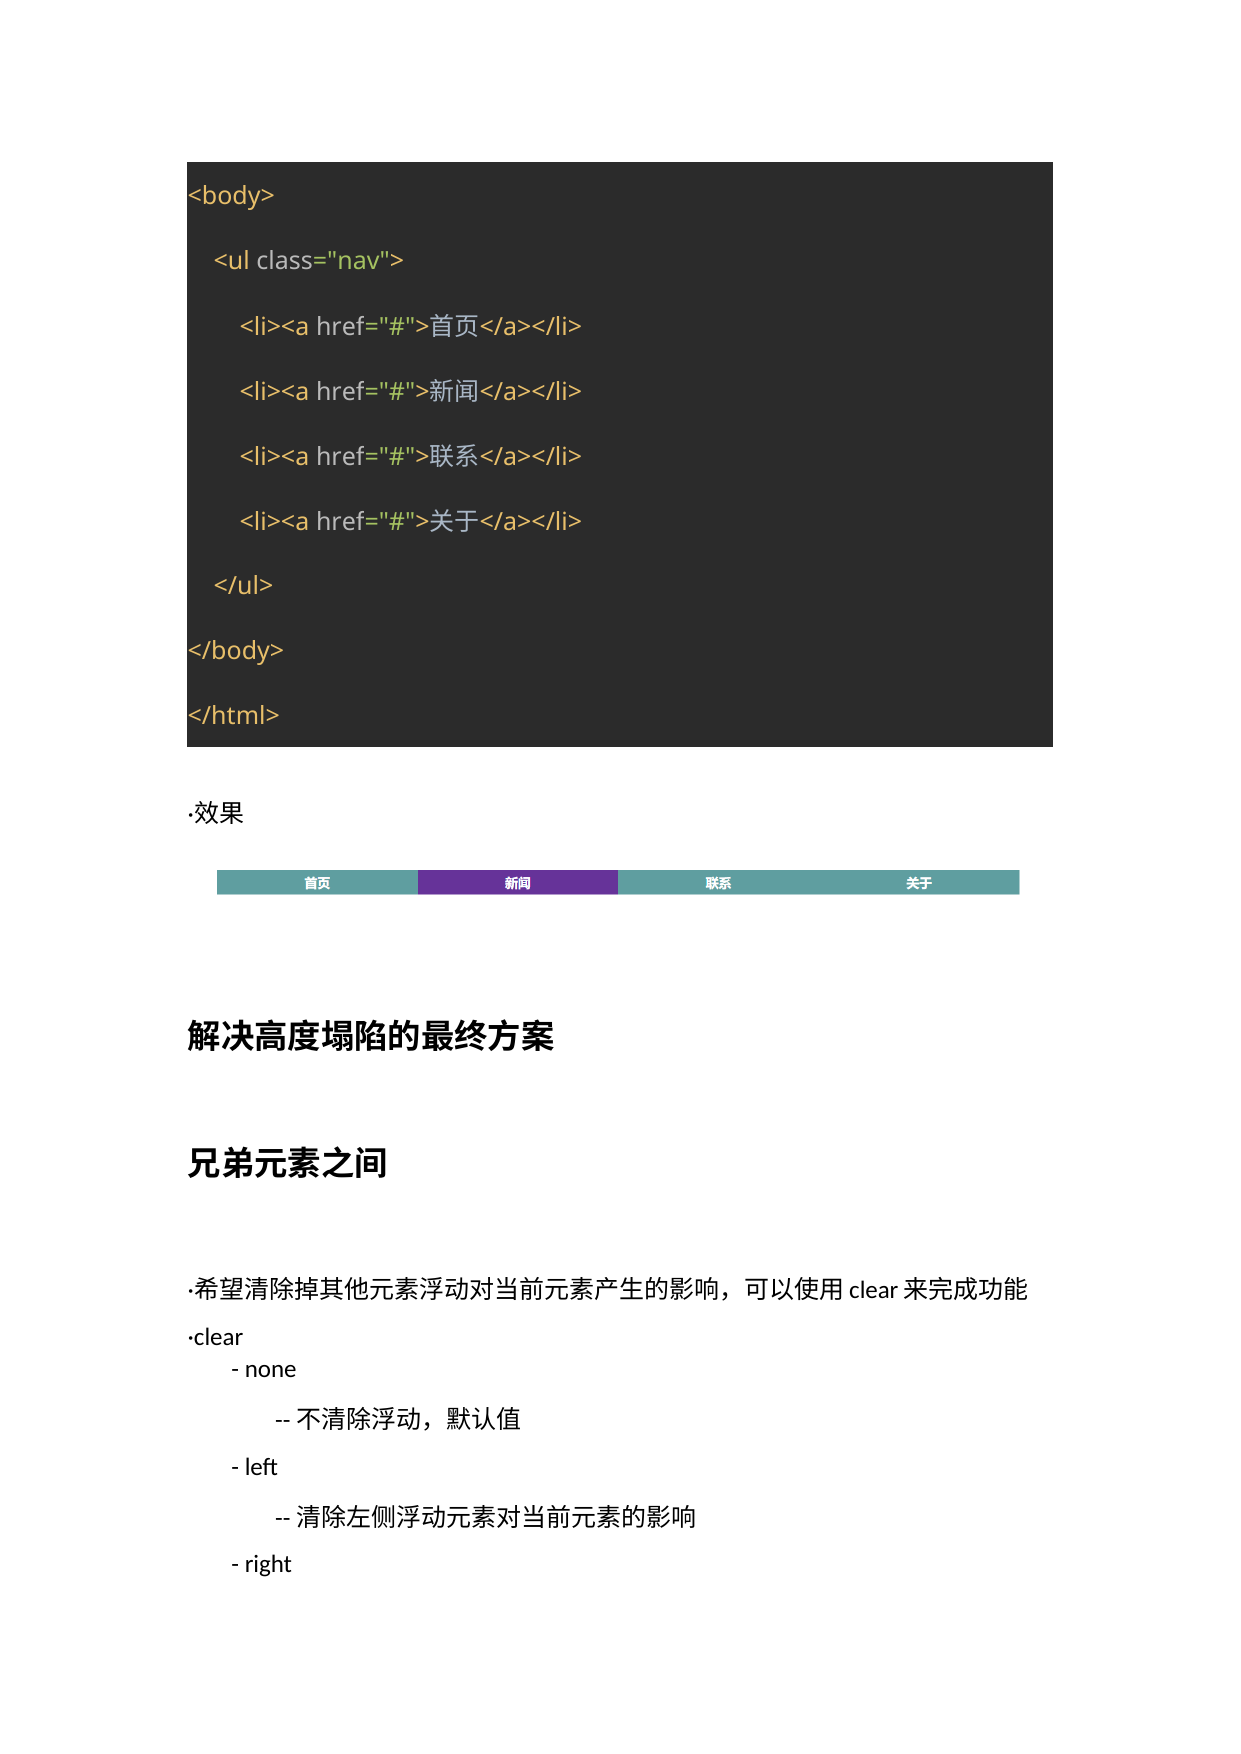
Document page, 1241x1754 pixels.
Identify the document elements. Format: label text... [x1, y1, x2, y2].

text <ul class="nav"> [187, 227, 1053, 292]
text - none [187, 1353, 1053, 1385]
text </html> [187, 682, 1053, 747]
text </body> [187, 617, 1053, 682]
text </ul> [187, 552, 1053, 617]
text - left [187, 1450, 1053, 1483]
text - right [187, 1548, 1053, 1580]
text ·效果 [187, 779, 1053, 844]
text <li><a href="#">关于</a></li> [187, 487, 1053, 552]
text ·希望清除掉其他元素浮动对当前元素产生的影响，可以使用clear来完成功能 [187, 1255, 1053, 1320]
text <li><a href="#">新闻</a></li> [187, 357, 1053, 422]
text <li><a href="#">联系</a></li> [187, 422, 1053, 487]
picture [187, 844, 1052, 946]
text <li><a href="#">首页</a></li> [187, 292, 1053, 357]
subtitle 解决高度塌陷的最终方案 [187, 1002, 1053, 1067]
text <body> [187, 162, 1053, 227]
text -- 清除左侧浮动元素对当前元素的影响 [231, 1483, 1053, 1548]
text -- 不清除浮动，默认值 [231, 1385, 1053, 1450]
subtitle 兄弟元素之间 [187, 1128, 1053, 1193]
text ·clear [187, 1320, 1053, 1353]
